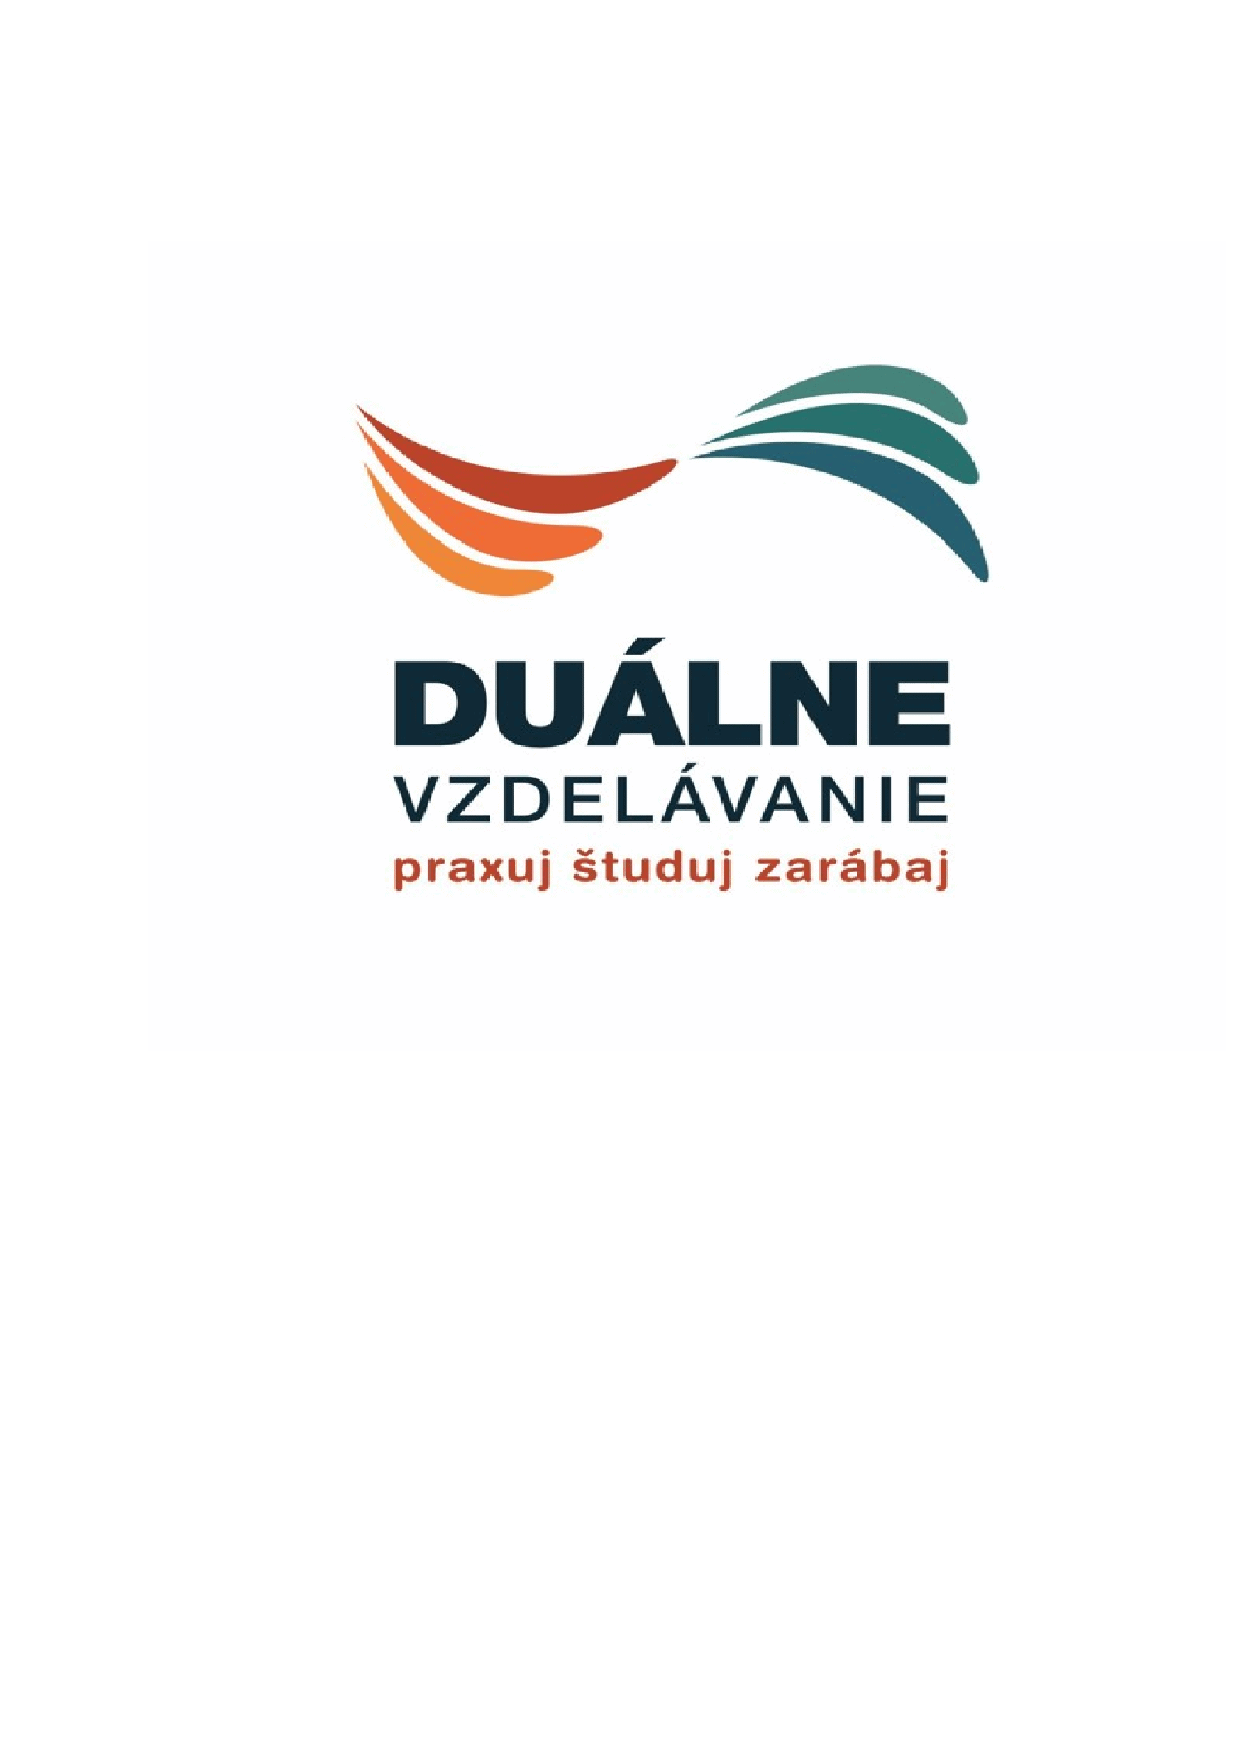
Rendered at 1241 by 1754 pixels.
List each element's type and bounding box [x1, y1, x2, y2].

picture [147, 241, 1226, 1051]
